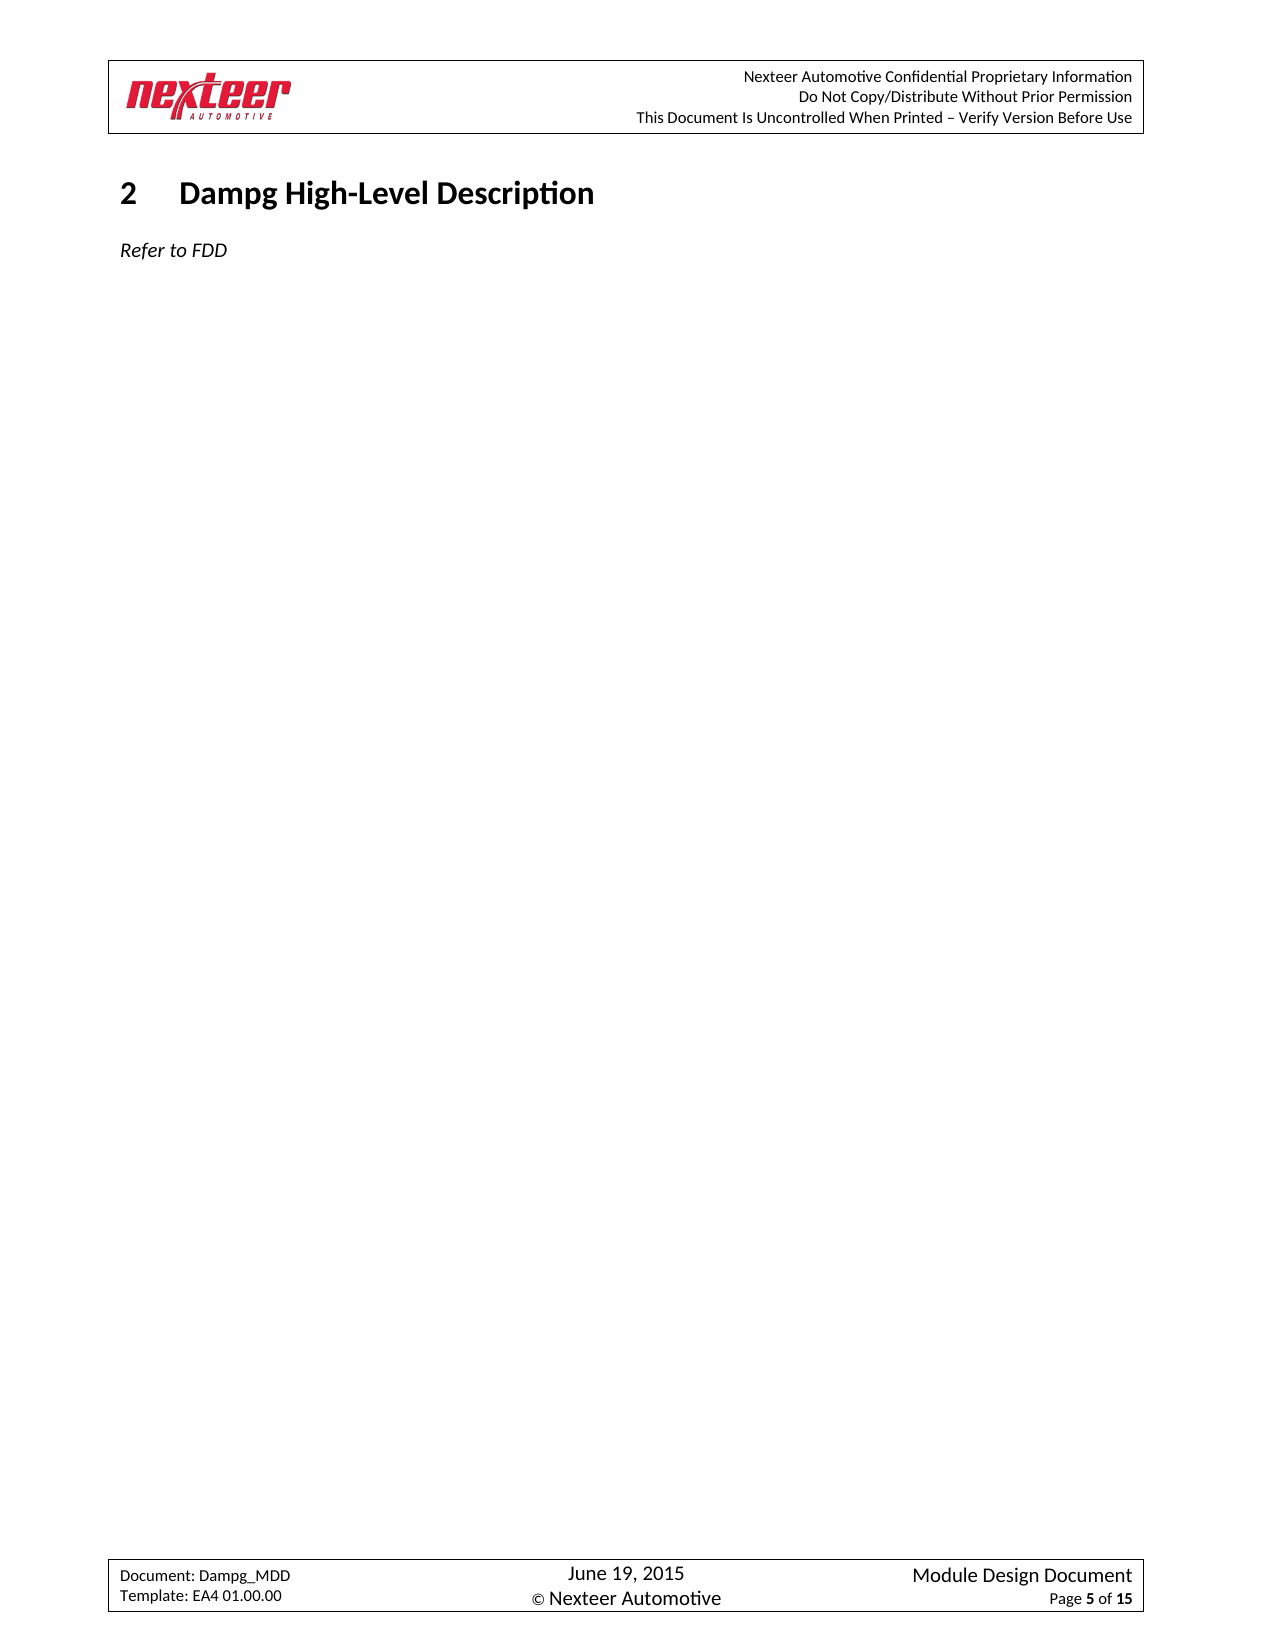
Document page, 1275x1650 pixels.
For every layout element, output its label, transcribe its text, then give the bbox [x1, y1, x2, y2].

subtitle Dampg High-Level Description [120, 172, 1155, 213]
picture [120, 61, 295, 133]
text Refer to FDD [120, 238, 1155, 263]
